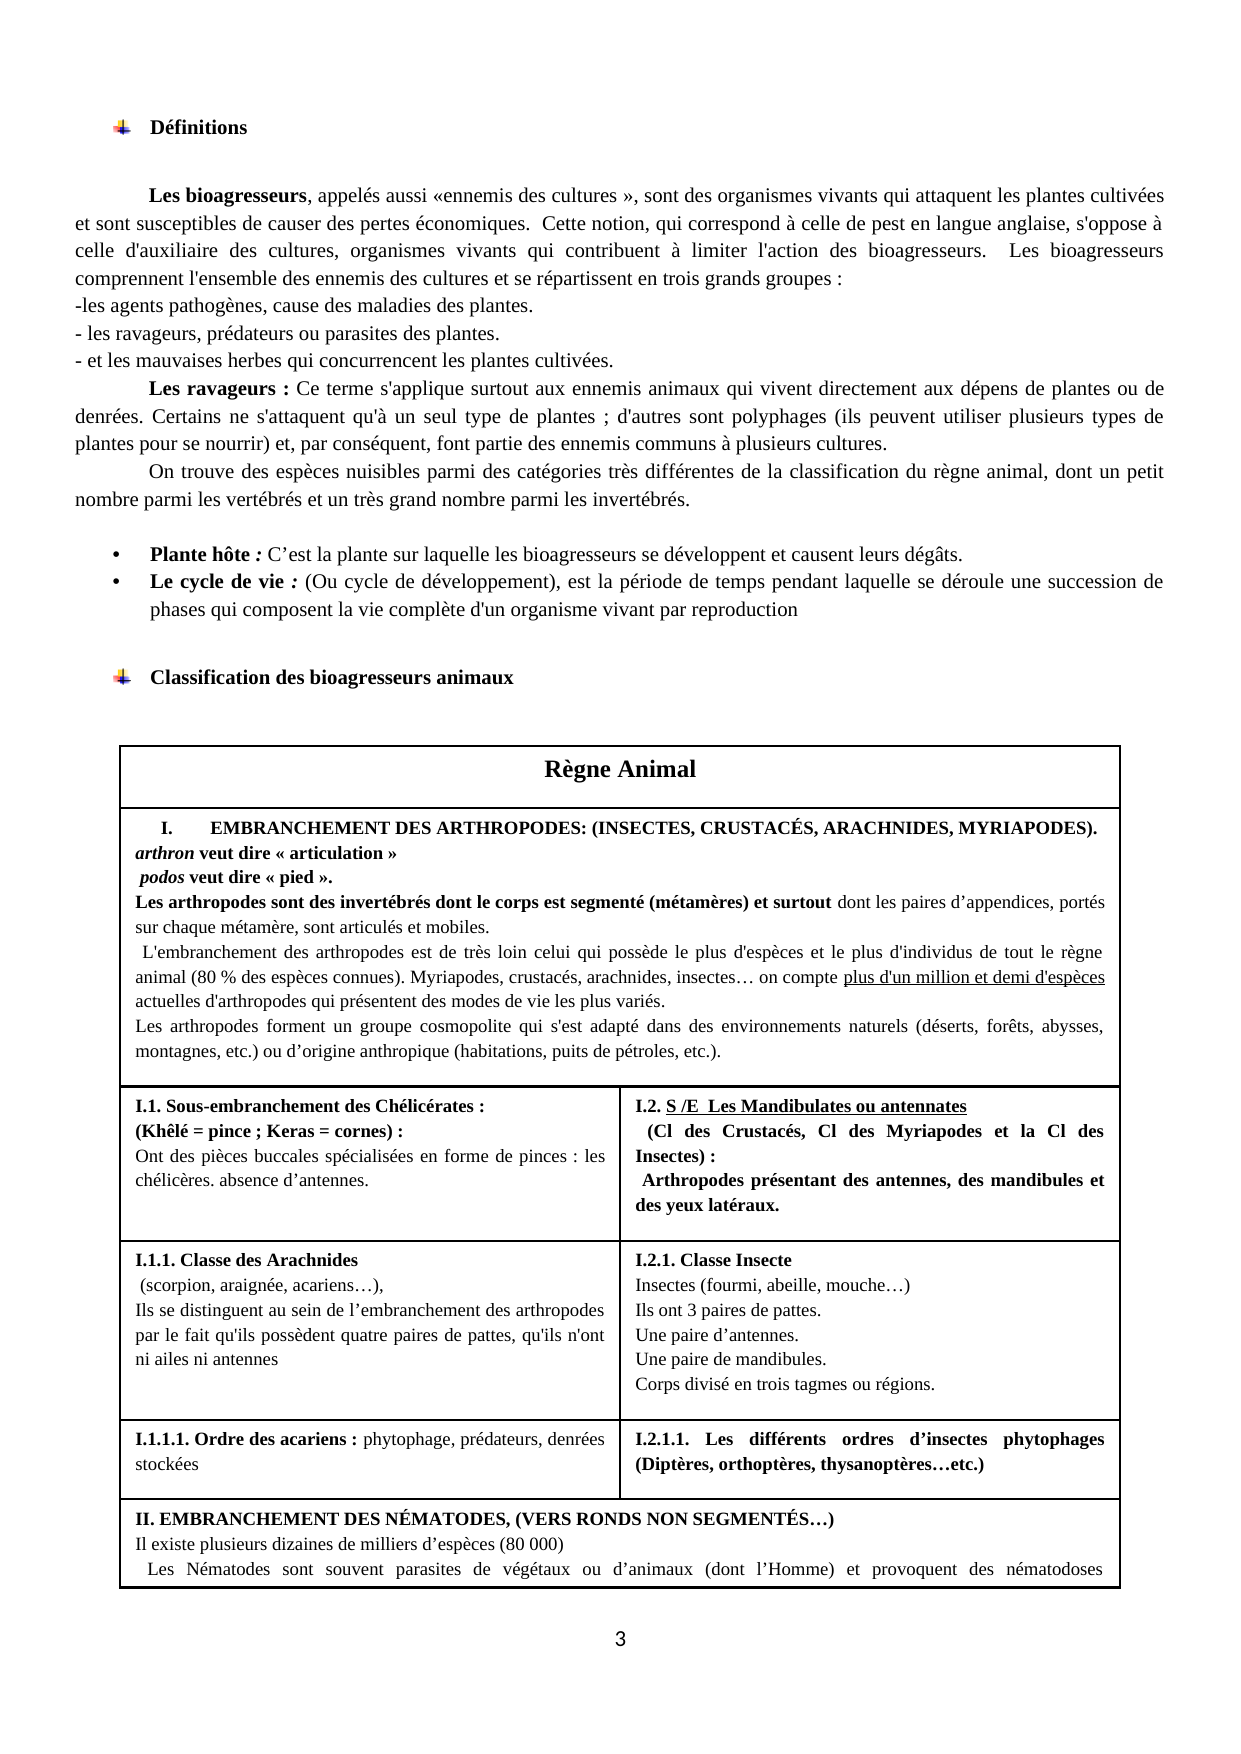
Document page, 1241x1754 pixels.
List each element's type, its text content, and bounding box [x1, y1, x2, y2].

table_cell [121, 1500, 1119, 1586]
text - les ravageurs, prédateurs ou parasites des plantes. [75, 321, 1165, 345]
table_cell I.1. Sous-embranchement des Chélicérates : (Khêlé = pince ; Keras = cornes) : Ont des pièces buccales spécialisées en forme de pinces : les chélicères. absence d’antennes. [121, 1088, 619, 1239]
table_header Règne Animal [121, 747, 1119, 807]
text On trouve des espèces nuisibles parmi des catégories très différentes de la classification du règne animal, dont un petit nombre parmi les vertébrés et un très grand nombre parmi les invertébrés. [75, 459, 1165, 511]
text -les agents pathogènes, cause des maladies des plantes. [75, 293, 1165, 317]
table_cell I.1.1.1. Ordre des acariens : phytophage, prédateurs, denrées stockées [121, 1421, 619, 1498]
picture [113, 118, 131, 135]
list Le cycle de vie : (Ou cycle de développement), est la période de temps pendant laquelle se déroule une succession de phases qui composent la vie complète d'un organisme vivant par reproduction [112, 569, 1165, 621]
list Définitions [112, 115, 1165, 139]
table_cell I.2. S /E Les Mandibulates ou antennates (Cl des Crustacés, Cl des Myriapodes et la Cl des Insectes) : Arthropodes présentant des antennes, des mandibules et des yeux latéraux. [621, 1088, 1119, 1239]
text Les ravageurs : Ce terme s'applique surtout aux ennemis animaux qui vivent directement aux dépens de plantes ou de denrées. Certains ne s'attaquent qu'à un seul type de plantes ; d'autres sont polyphages (ils peuvent utiliser plusieurs types de plantes pour se nourrir) et, par conséquent, font partie des ennemis communs à plusieurs cultures. [75, 376, 1165, 455]
table_cell I.2.1. Classe Insecte Insectes (fourmi, abeille, mouche…) Ils ont 3 paires de pattes. Une paire d’antennes. Une paire de mandibules. Corps divisé en trois tagmes ou régions. [621, 1242, 1119, 1418]
table_cell EMBRANCHEMENT DES ARTHROPODES: (INSECTES, CRUSTACÉS, ARACHNIDES, MYRIAPODES). arthron veut dire « articulation » podos veut dire « pied ». Les arthropodes sont des invertébrés dont le corps est segmenté (métamères) et surtout dont les paires d’appendices, portés sur chaque métamère, sont articulés et mobiles. L'embranchement des arthropodes est de très loin celui qui possède le plus d'espèces et le plus d'individus de tout le règne animal (80 % des espèces connues). Myriapodes, crustacés, arachnides, insectes… on compte plus d'un million et demi d'espèces actuelles d'arthropodes qui présentent des modes de vie les plus variés. Les arthropodes forment un groupe cosmopolite qui s'est adapté dans des environnements naturels (déserts, forêts, abysses, montagnes, etc.) ou d’origine anthropique (habitations, puits de pétroles, etc.). [121, 809, 1119, 1085]
text Les bioagresseurs, appelés aussi «ennemis des cultures », sont des organismes vivants qui attaquent les plantes cultivées et sont susceptibles de causer des pertes économiques. Cette notion, qui correspond à celle de pest en langue anglaise, s'oppose à celle d'auxiliaire des cultures, organismes vivants qui contribuent à limiter l'action des bioagresseurs. Les bioagresseurs comprennent l'ensemble des ennemis des cultures et se répartissent en trois grands groupes : [75, 183, 1165, 290]
list Plante hôte : C’est la plante sur laquelle les bioagresseurs se développent et causent leurs dégâts. [112, 542, 1165, 566]
picture [113, 667, 131, 685]
list Classification des bioagresseurs animaux [112, 665, 1165, 689]
table_cell I.1.1. Classe des Arachnides (scorpion, araignée, acariens…), Ils se distinguent au sein de l’embranchement des arthropodes par le fait qu'ils possèdent quatre paires de pattes, qu'ils n'ont ni ailes ni antennes [121, 1242, 619, 1418]
table_cell I.2.1.1. Les différents ordres d’insectes phytophages (Diptères, orthoptères, thysanoptères…etc.) [621, 1421, 1119, 1498]
text - et les mauvaises herbes qui concurrencent les plantes cultivées. [75, 348, 1165, 372]
